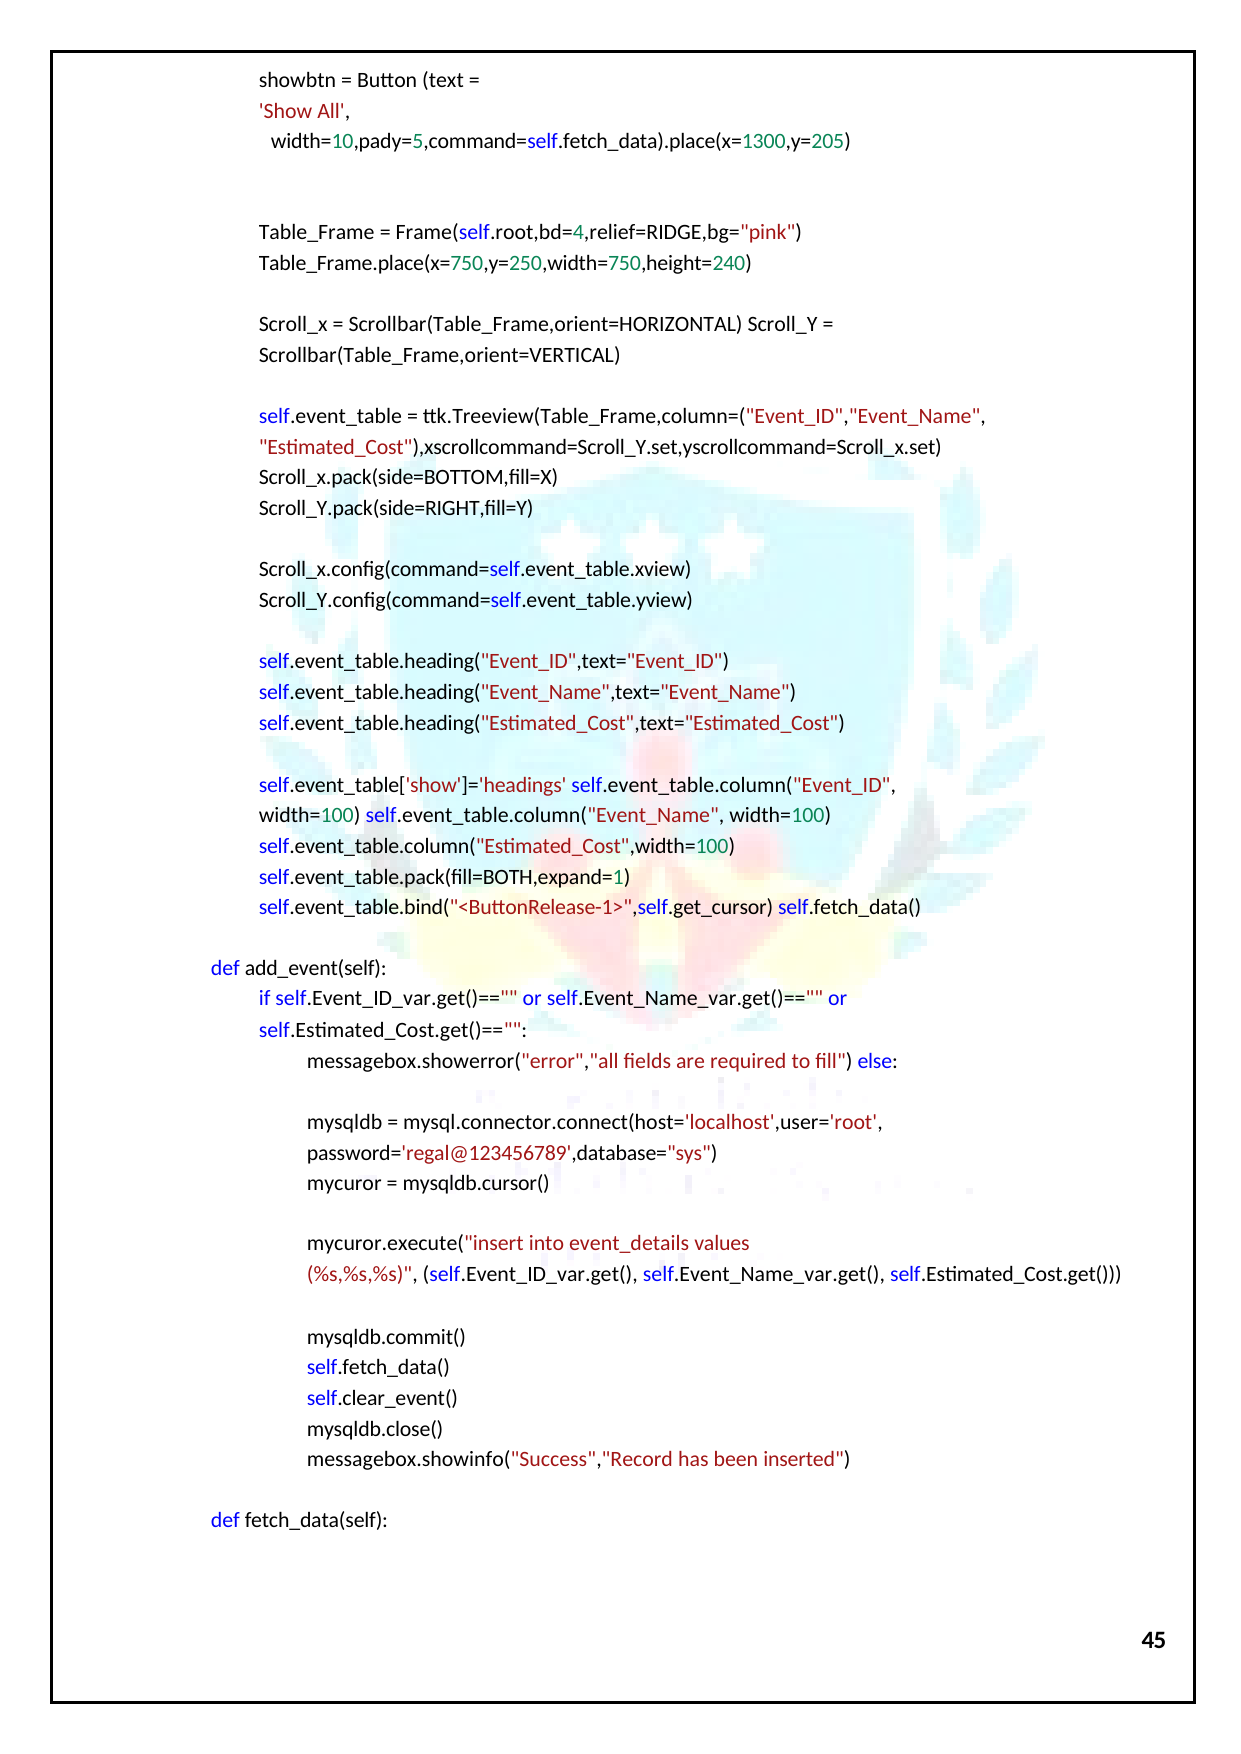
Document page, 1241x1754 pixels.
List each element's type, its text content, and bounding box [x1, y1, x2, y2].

text self.event_table = ttk.Treeview(Table_Frame,column=("Event_ID","Event_Name", "Estimated_Cost"),xscrollcommand=Scroll_Y.set,yscrollcommand=Scroll_x.set) Scroll_x.pack(side=BOTTOM,fill=X) [258, 402, 1193, 490]
text def add_event(self): [211, 954, 1193, 981]
text mysqldb = mysql.connector.connect(host='localhost',user='root', password='regal@123456789',database="sys") [307, 1108, 1193, 1166]
text width=10,pady=5,command=self.fetch_data).place(x=1300,y=205) [271, 129, 1193, 153]
text if self.Event_ID_var.get()=="" or self.Event_Name_var.get()=="" or self.Estimated_Cost.get()=="": [258, 984, 1020, 1042]
text Scroll_x.config(command=self.event_table.xview) Scroll_Y.config(command=self.event_table.yview) [258, 556, 821, 613]
text showbtn = Button (text = 'Show All', [258, 66, 498, 124]
text messagebox.showinfo("Success","Record has been inserted") [307, 1446, 1193, 1472]
text Scroll_Y.pack(side=RIGHT,fill=Y) [258, 494, 1193, 521]
text Scroll_x = Scrollbar(Table_Frame,orient=HORIZONTAL) Scroll_Y = Scrollbar(Table_Frame,orient=VERTICAL) [258, 310, 929, 368]
text self.event_table.heading("Event_ID",text="Event_ID") self.event_table.heading("Event_Name",text="Event_Name") self.event_table.heading("Estimated_Cost",text="Estimated_Cost") [258, 647, 1193, 735]
text self.event_table['show']='headings' self.event_table.column("Event_ID", width=100) self.event_table.column("Event_Name", width=100) self.event_table.column("Estimated_Cost",width=100) self.event_table.pack(fill=BOTH,expand=1) self.event_table.bind("<ButtonRelease-1>",self.get_cursor) self.fetch_data() [258, 771, 950, 920]
text (%s,%s,%s)", (self.Event_ID_var.get(), self.Event_Name_var.get(), self.Estimated_Cost.get())) [307, 1261, 1193, 1287]
text mycuror.execute("insert into event_details values [307, 1229, 1193, 1256]
text mysqldb.commit() self.fetch_data() self.clear_event() mysqldb.close() [307, 1323, 551, 1441]
text messagebox.showerror("error","all fields are required to fill") else: [258, 1047, 1111, 1074]
text Table_Frame = Frame(self.root,bd=4,relief=RIDGE,bg="pink") Table_Frame.place(x=750,y=250,width=750,height=240) [258, 218, 1193, 276]
text mycuror = mysqldb.cursor() [307, 1170, 1193, 1195]
text def fetch_data(self): [211, 1506, 1193, 1533]
